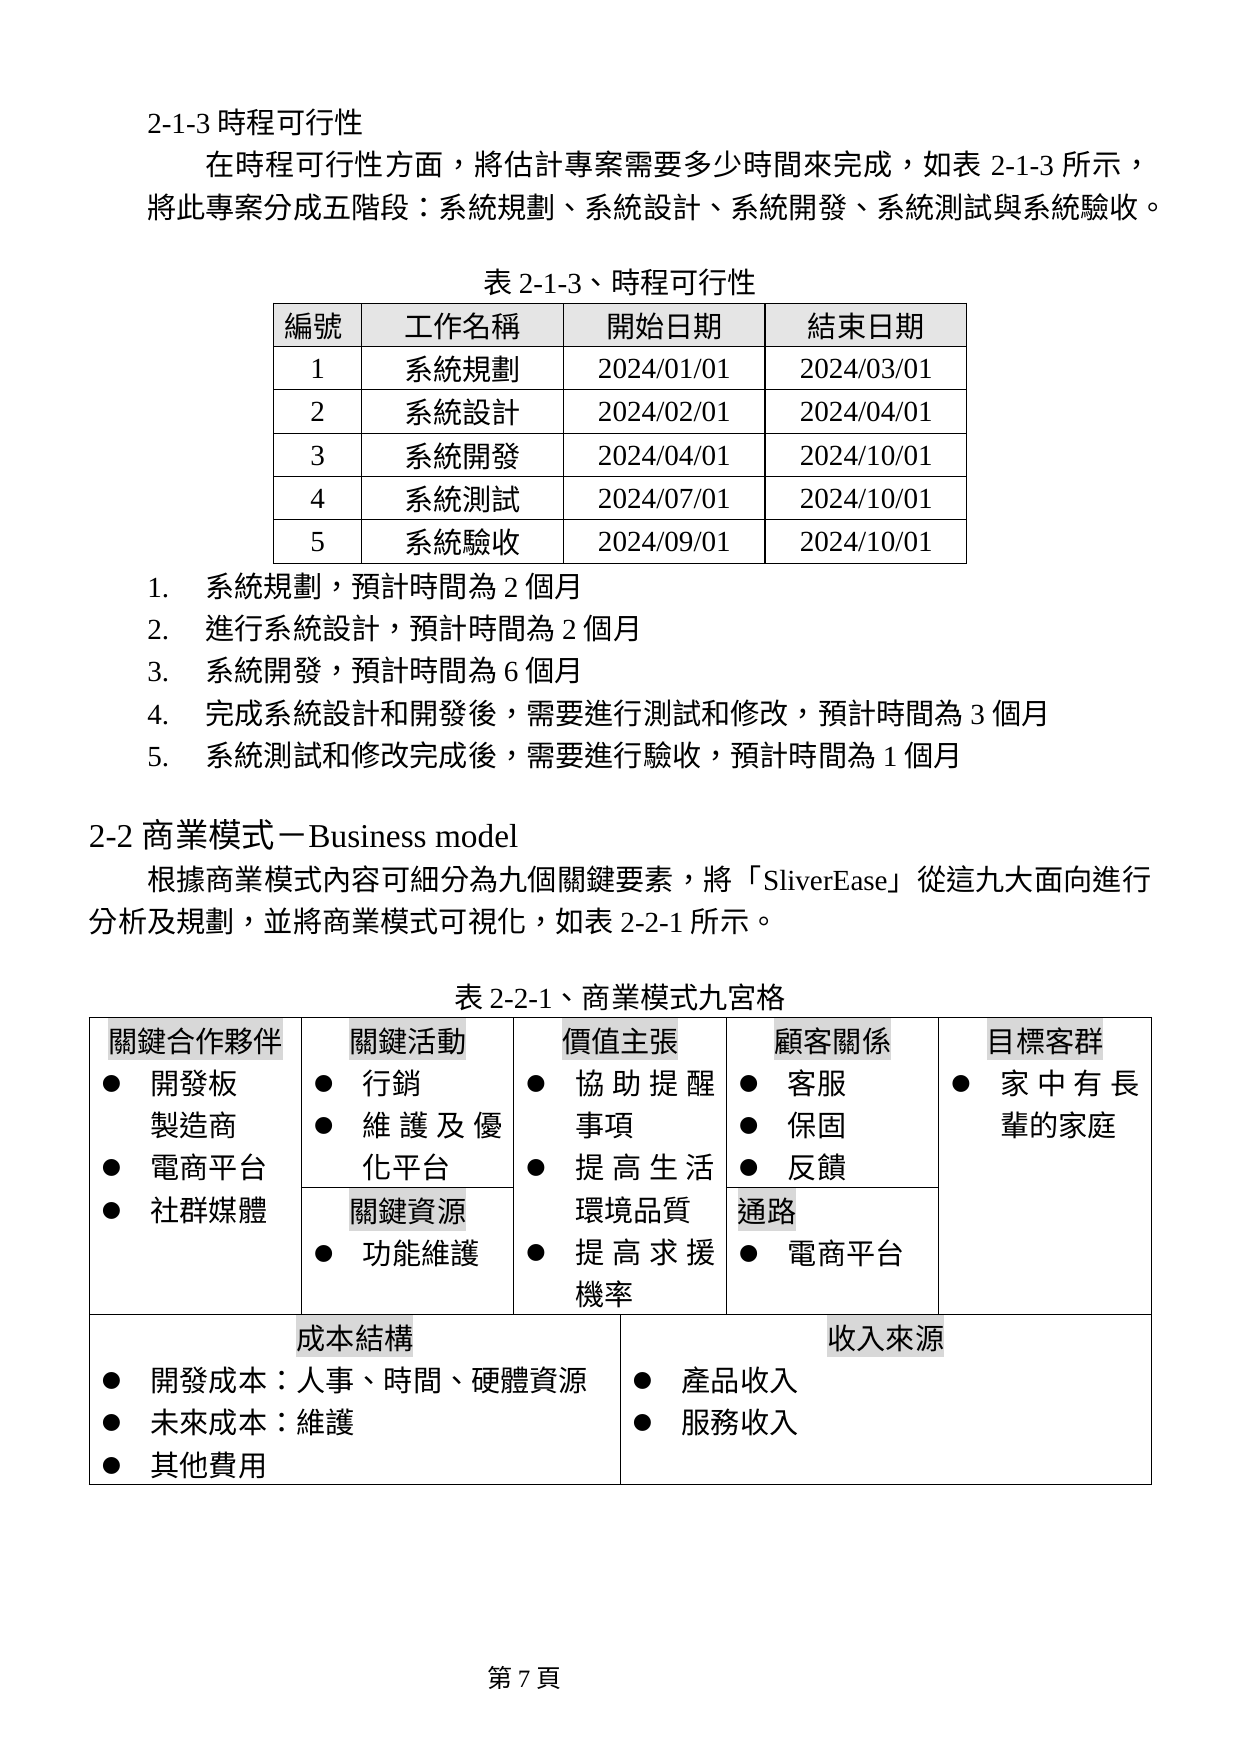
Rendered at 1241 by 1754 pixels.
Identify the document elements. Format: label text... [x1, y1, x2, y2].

table_cell 2024/02/01 [564, 390, 764, 432]
table_cell 系統規劃 [362, 347, 563, 389]
table_cell 4 [274, 477, 361, 519]
table_cell 2024/04/01 [766, 390, 966, 432]
text 在時程可行性方面，將估計專案需要多少時間來完成，如表 2-1-3 所示，將此專案分成五階段：系統規劃、系統設計、系統開發、系統測試與系統驗收。 [147, 142, 1152, 227]
table_header 關鍵活動 行銷 維護及優化平台 [302, 1018, 513, 1187]
text 2-1-3 時程可行性 [147, 100, 1152, 142]
list 進行系統設計，預計時間為 2 個月 [147, 606, 1152, 648]
text 表2-2-1、商業模式九宮格 [118, 975, 1122, 1017]
table_cell 3 [274, 434, 361, 476]
table_header 關鍵合作夥伴 開發板 製造商 電商平台 社群媒體 [90, 1018, 301, 1314]
table_header 開始日期 [564, 304, 764, 346]
table_cell 系統測試 [362, 477, 563, 519]
table_header 編號 [274, 304, 361, 346]
table_cell 系統驗收 [362, 520, 563, 562]
table_header 顧客關係 客服 保固 反饋 [727, 1018, 938, 1187]
table_cell 2024/09/01 [564, 520, 764, 562]
table_cell 2024/10/01 [766, 434, 966, 476]
table_header 結束日期 [766, 304, 966, 346]
text 2-2 商業模式－Business model [89, 808, 1152, 857]
list 系統開發，預計時間為 6 個月 [147, 648, 1152, 690]
table_cell 成本結構 開發成本：人事、時間、硬體資源 未來成本：維護 其他費用 [90, 1315, 620, 1484]
table_header 工作名稱 [362, 304, 563, 346]
table_cell 2 [274, 390, 361, 432]
table_cell 5 [274, 520, 361, 562]
table_cell 系統設計 [362, 390, 563, 432]
table_cell 2024/10/01 [766, 477, 966, 519]
list 系統測試和修改完成後，需要進行驗收，預計時間為 1 個月 [147, 733, 1152, 775]
table_cell 關鍵資源 功能維護 [302, 1188, 513, 1314]
text 表2-1-3、時程可行性 [118, 260, 1122, 302]
table_cell 2024/04/01 [564, 434, 764, 476]
list 完成系統設計和開發後，需要進行測試和修改，預計時間為 3 個月 [147, 690, 1152, 733]
table_cell 2024/03/01 [766, 347, 966, 389]
text 根據商業模式內容可細分為九個關鍵要素，將「SliverEase」從這九大面向進行分析及規劃，並將商業模式可視化，如表 2-2-1 所示。 [89, 857, 1152, 941]
table_cell 2024/10/01 [766, 520, 966, 562]
list 系統規劃，預計時間為 2 個月 [147, 563, 1152, 606]
table_cell 2024/07/01 [564, 477, 764, 519]
table_cell 1 [274, 347, 361, 389]
table_cell 通路 電商平台 [727, 1188, 938, 1314]
table_cell 收入來源 產品收入 服務收入 [621, 1315, 1151, 1484]
table_header 目標客群 家中有長輩的家庭 [939, 1018, 1151, 1314]
table_cell 系統開發 [362, 434, 563, 476]
table_header 價值主張 協助提醒事項 提高生活環境品質 提高求援機率 [514, 1018, 726, 1314]
table_cell 2024/01/01 [564, 347, 764, 389]
